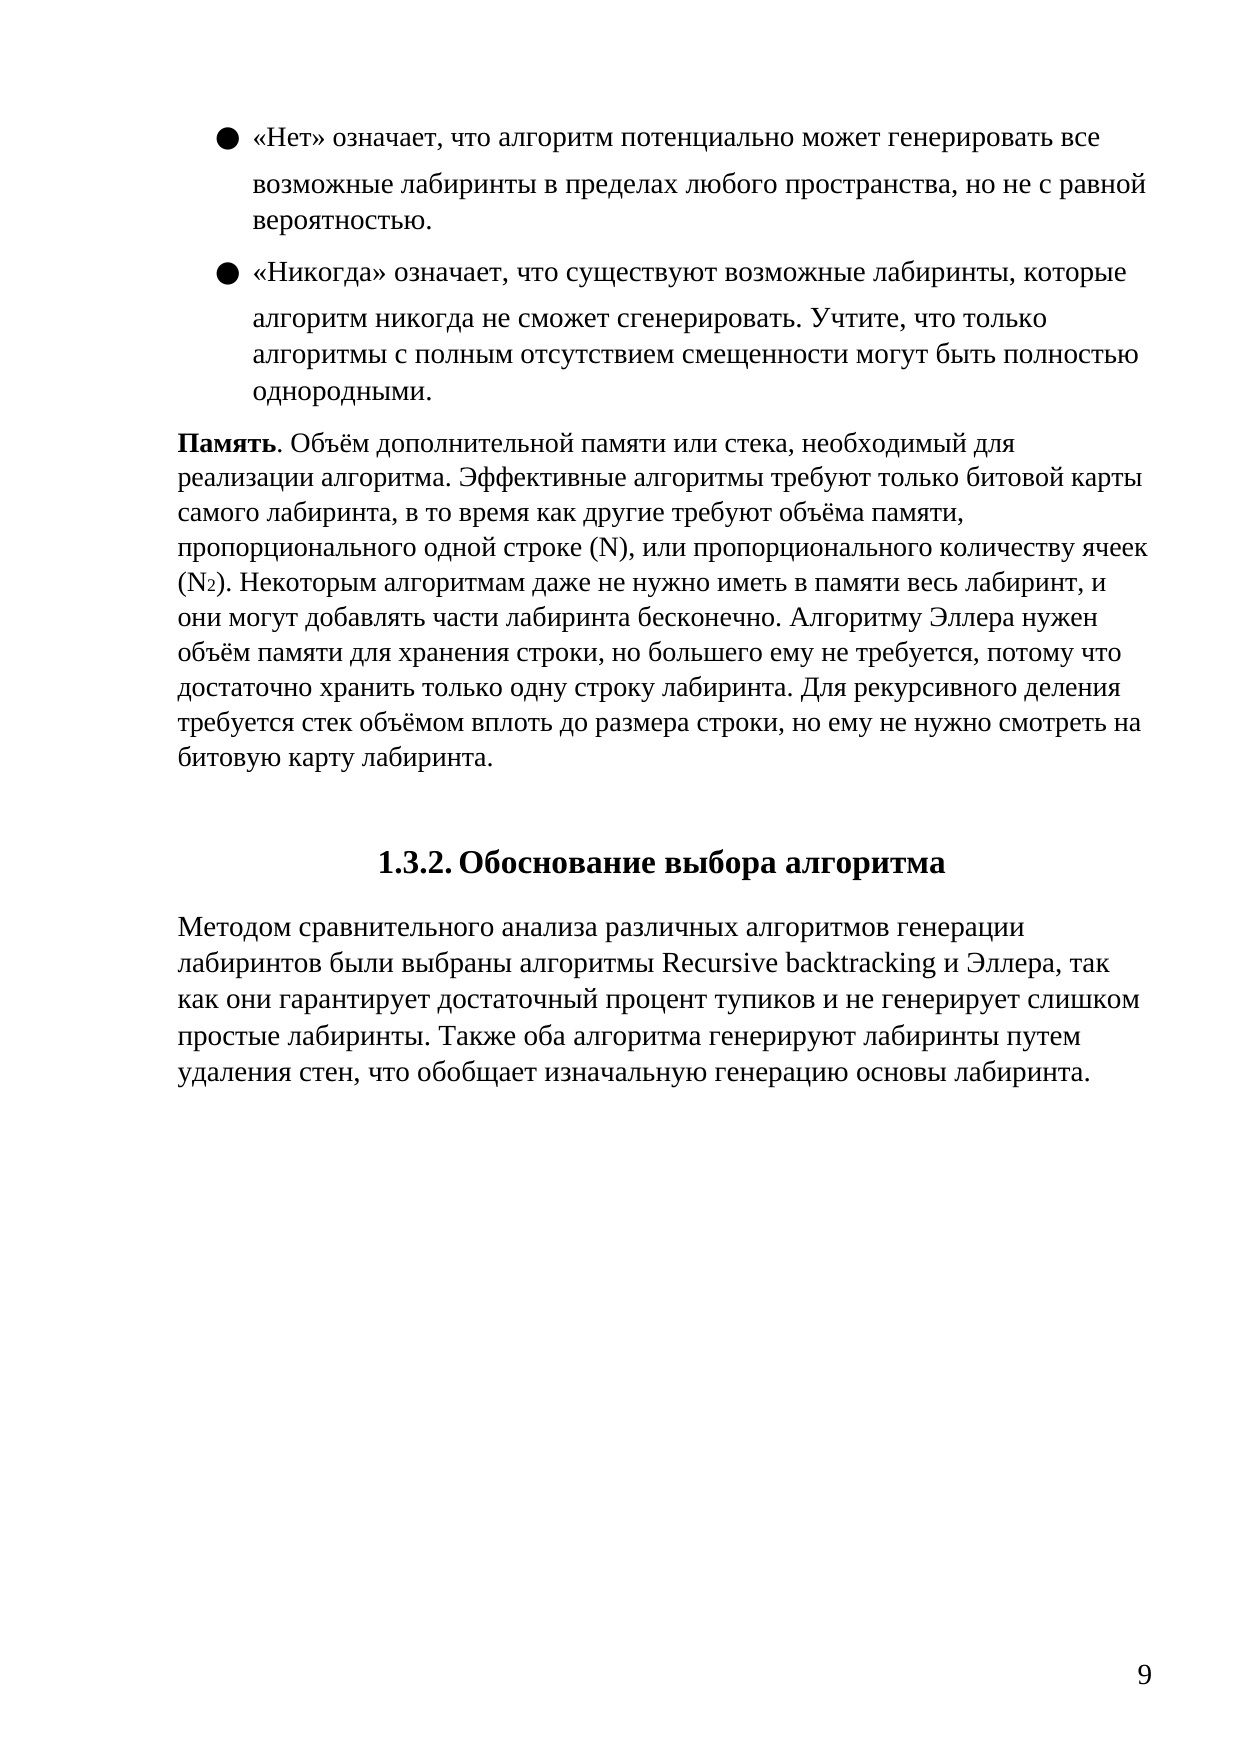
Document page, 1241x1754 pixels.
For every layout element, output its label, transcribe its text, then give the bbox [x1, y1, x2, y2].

text Память. Объём дополнительной памяти или стека, необходимый для реализации алгоритма. Эффективные алгоритмы требуют только битовой карты самого лабиринта, в то время как другие требуют объёма памяти, пропорционального одной строке (N), или пропорционального количеству ячеек (N2). Некоторым алгоритмам даже не нужно иметь в памяти весь лабиринт, и они могут добавлять части лабиринта бесконечно. Алгоритму Эллера нужен объём памяти для хранения строки, но большего ему не требуется, потому что достаточно хранить только одну строку лабиринта. Для рекурсивного деления требуется стек объёмом вплоть до размера строки, но ему не нужно смотреть на битовую карту лабиринта. [177, 426, 1152, 772]
list «Нет» означает, что алгоритм потенциально может генерировать все возможные лабиринты в пределах любого пространства, но не с равной вероятностью. [215, 103, 1152, 236]
text Методом сравнительного анализа различных алгоритмов генерации лабиринтов были выбраны алгоритмы Recursive backtracking и Эллера, так как они гарантирует достаточный процент тупиков и не генерирует слишком простые лабиринты. Также оба алгоритма генерируют лабиринты путем удаления стен, что обобщает изначальную генерацию основы лабиринта. [177, 909, 1152, 1087]
subtitle Обоснование выбора алгоритма [172, 843, 1152, 881]
list «Никогда» означает, что существуют возможные лабиринты, которые алгоритм никогда не сможет сгенерировать. Учтите, что только алгоритмы с полным отсутствием смещенности могут быть полностью однородными. [215, 238, 1152, 406]
